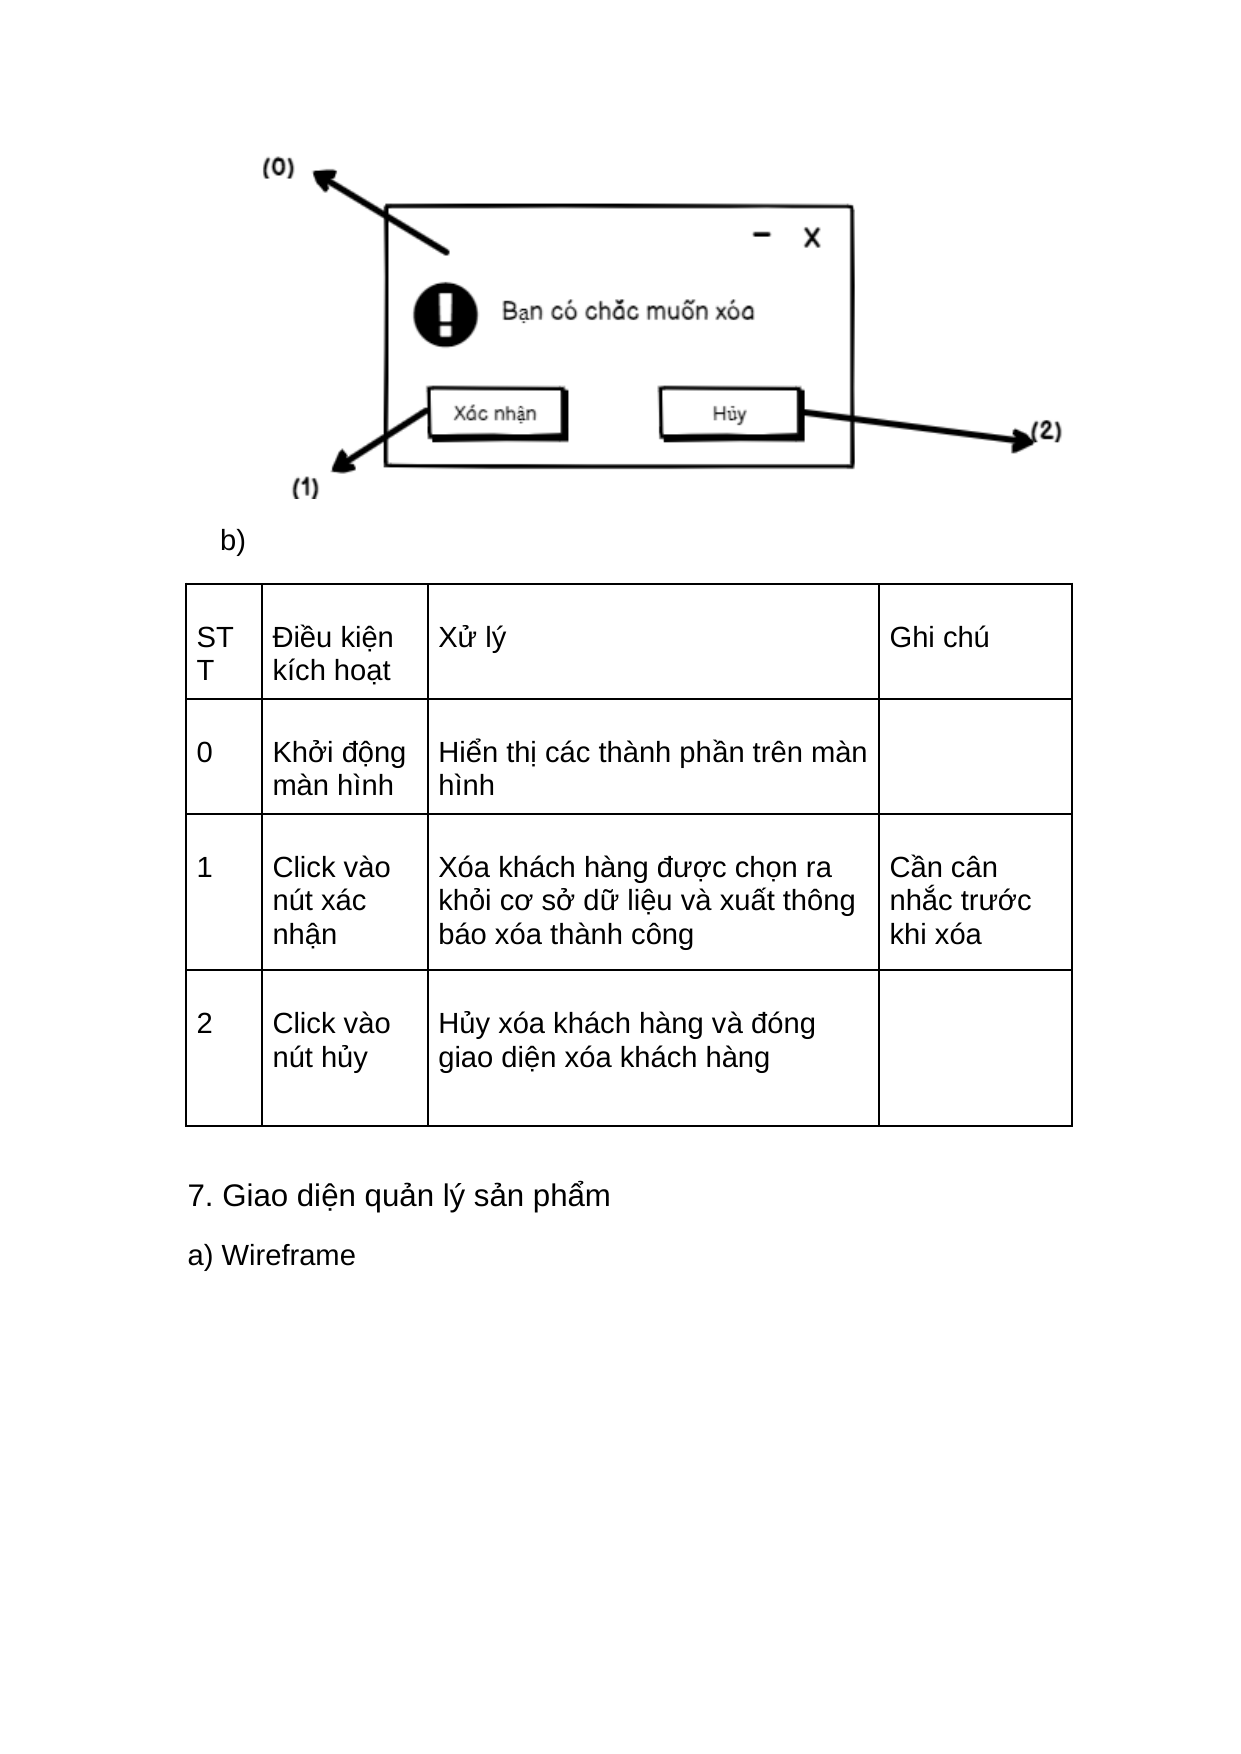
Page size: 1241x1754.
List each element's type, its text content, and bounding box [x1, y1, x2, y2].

table_cell 1 [187, 815, 261, 969]
table_cell 2 [187, 971, 261, 1125]
text a) Wireframe [187, 1238, 1053, 1272]
table_header STT [187, 585, 261, 697]
table_cell Khởi động màn hình [263, 700, 427, 812]
table_header Điều kiện kích hoạt [263, 585, 427, 697]
table_cell Click vào nút hủy [263, 971, 427, 1125]
table_cell Cần cân nhắc trước khi xóa [880, 815, 1071, 969]
table_cell Hiển thị các thành phần trên màn hình [429, 700, 878, 812]
table_cell 0 [187, 700, 261, 812]
table_cell [880, 971, 1071, 1125]
table_cell [880, 700, 1071, 812]
table_header Xử lý [429, 585, 878, 697]
table_cell Hủy xóa khách hàng và đóng giao diện xóa khách hàng [429, 971, 878, 1125]
table_header Ghi chú [880, 585, 1071, 697]
picture [262, 150, 1085, 499]
table_cell Xóa khách hàng được chọn ra khỏi cơ sở dữ liệu và xuất thông báo xóa thành công [429, 815, 878, 969]
text 7. Giao diện quản lý sản phẩm [187, 1177, 1053, 1213]
table_cell Click vào nút xác nhận [263, 815, 427, 969]
text b) [187, 523, 1053, 557]
